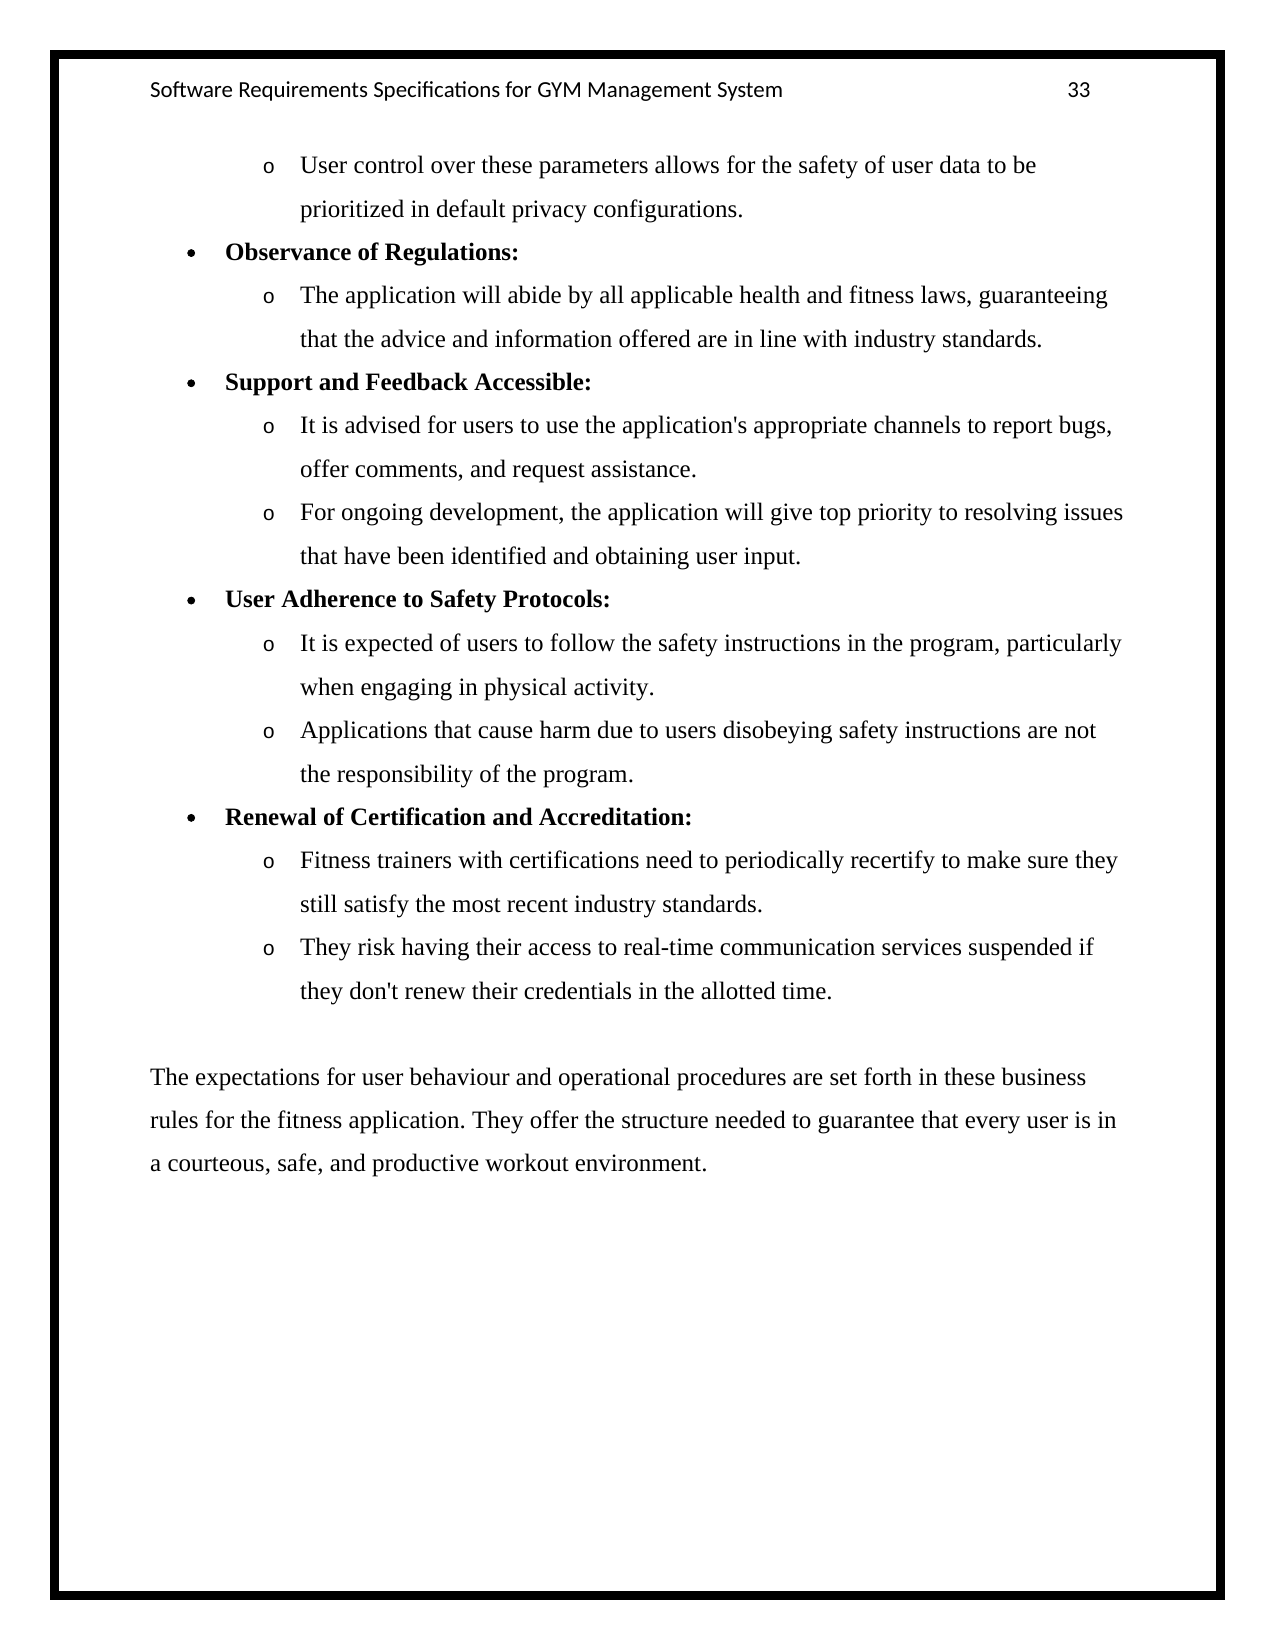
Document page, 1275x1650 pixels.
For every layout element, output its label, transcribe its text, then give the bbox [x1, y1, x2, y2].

list Observance of Regulations: [187, 237, 1125, 266]
list The application will abide by all applicable health and fitness laws, guaranteeing that the advice and information offered are in line with industry standards. [262, 280, 1125, 353]
list User Adherence to Safety Protocols: [187, 584, 1125, 613]
text The expectations for user behaviour and operational procedures are set forth in these business rules for the fitness application. They offer the structure needed to guarantee that every user is in a courteous, safe, and productive workout environment. [150, 1062, 1125, 1177]
list They risk having their access to real-time communication services suspended if they don't renew their credentials in the allotted time. [262, 932, 1125, 1005]
list It is expected of users to follow the safety instructions in the program, particularly when engaging in physical activity. [262, 628, 1125, 700]
list Renewal of Certification and Accreditation: [187, 802, 1125, 831]
list Fitness trainers with certifications need to periodically recertify to make sure they still satisfy the most recent industry standards. [262, 845, 1125, 918]
list User control over these parameters allows for the safety of user data to be prioritized in default privacy configurations. [262, 150, 1125, 223]
list For ongoing development, the application will give top priority to resolving issues that have been identified and obtaining user input. [262, 497, 1125, 570]
list Support and Feedback Accessible: [187, 367, 1125, 396]
list Applications that cause harm due to users disobeying safety instructions are not the responsibility of the program. [262, 715, 1125, 787]
list It is advised for users to use the application's appropriate channels to report bugs, offer comments, and request assistance. [262, 410, 1125, 483]
